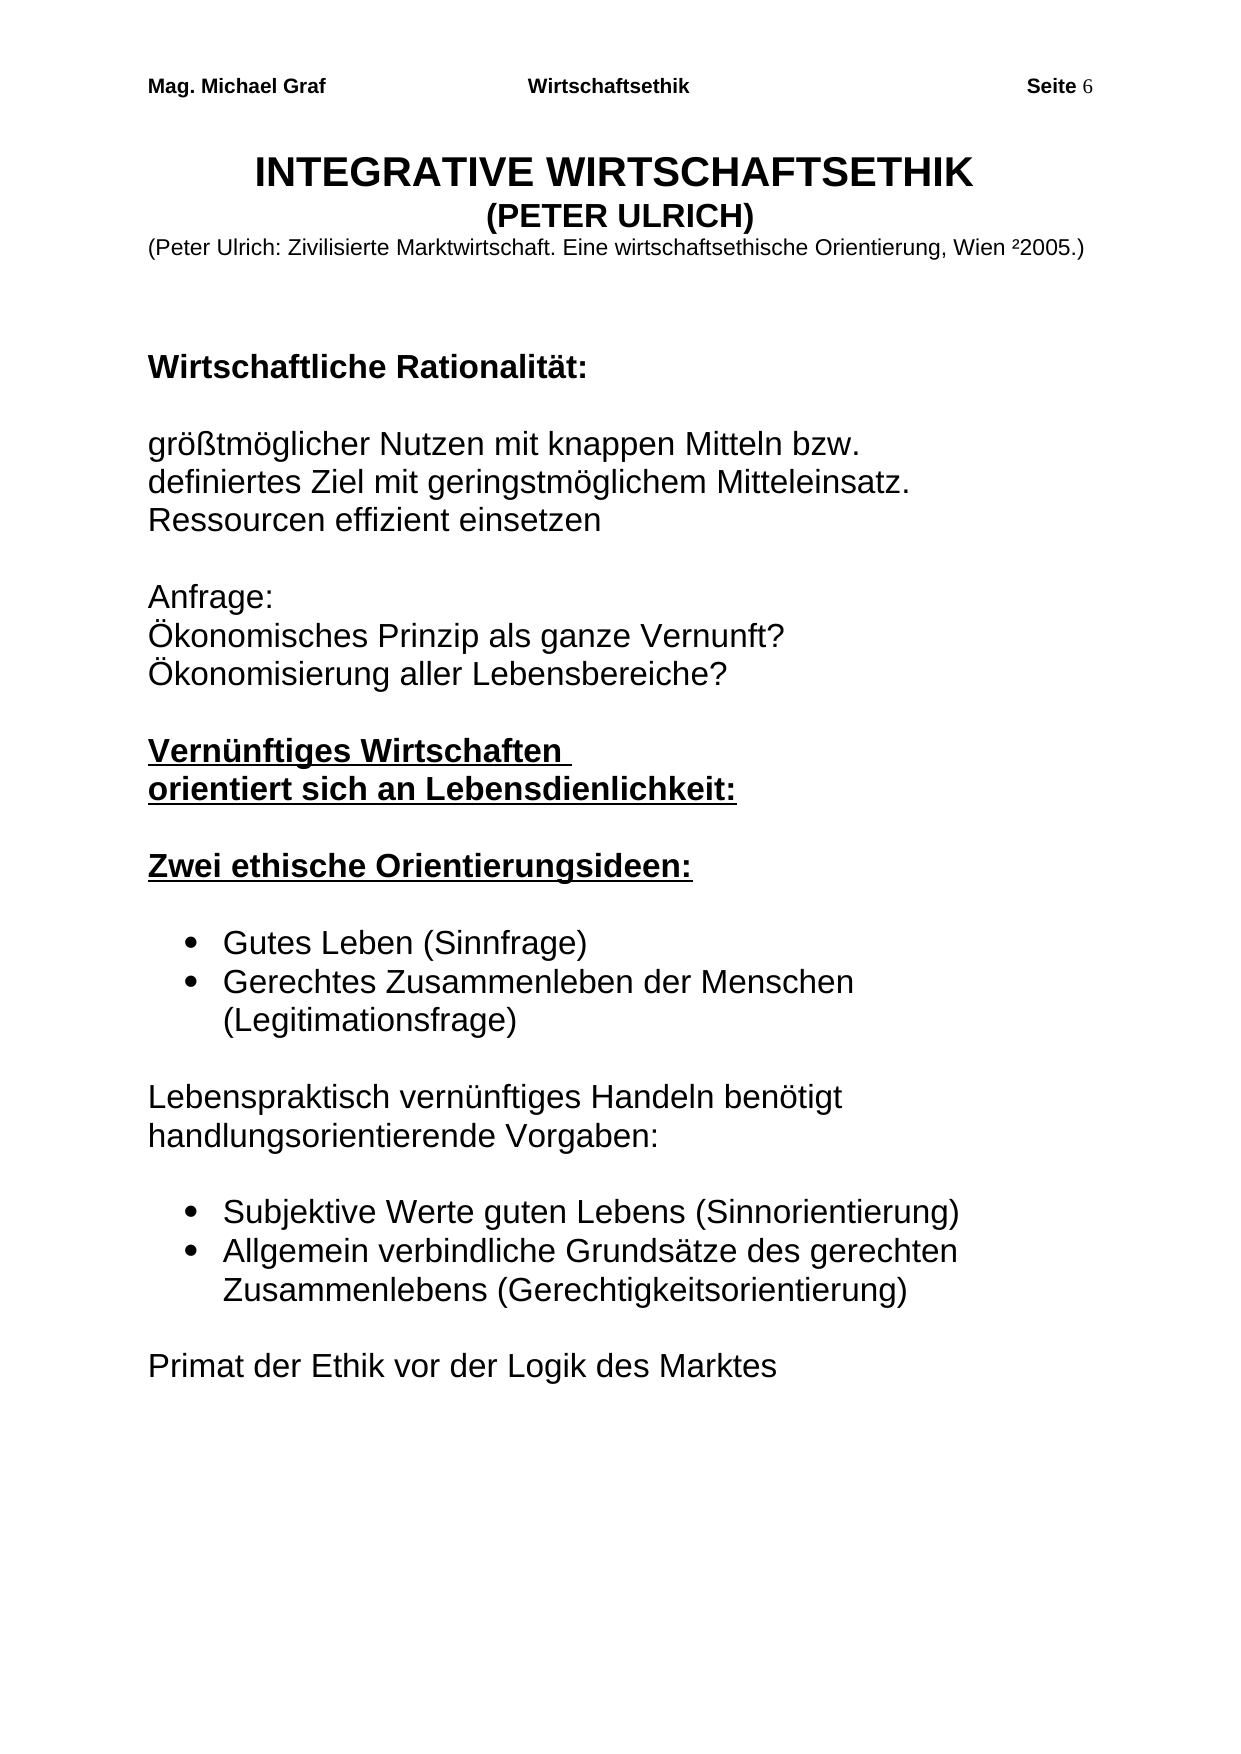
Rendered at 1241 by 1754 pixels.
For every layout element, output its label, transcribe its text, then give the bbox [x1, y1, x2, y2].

text Integrative Wirtschaftsethik (Peter Ulrich) [148, 148, 1092, 234]
text größtmöglicher Nutzen mit knappen Mitteln bzw. definiertes Ziel mit geringstmöglichem Mitteleinsatz. [148, 423, 1092, 500]
text Vernünftiges Wirtschaften [148, 731, 1092, 769]
text Wirtschaftliche Rationalität: [148, 347, 1092, 385]
text Ressourcen effizient einsetzen [148, 500, 1092, 539]
text Ökonomisierung aller Lebensbereiche? [148, 654, 1092, 693]
text Primat der Ethik vor der Logik des Marktes [148, 1346, 1092, 1385]
list Gerechtes Zusammenleben der Menschen (Legitimationsfrage) [185, 962, 1092, 1039]
list Allgemein verbindliche Grundsätze des gerechten Zusammenlebens (Gerechtigkeitsorientierung) [185, 1231, 1092, 1308]
text (Peter Ulrich: Zivilisierte Marktwirtschaft. Eine wirtschaftsethische Orientierung, Wien ²2005.) [148, 234, 1092, 260]
list Gutes Leben (Sinnfrage) [185, 923, 1092, 962]
list Subjektive Werte guten Lebens (Sinnorientierung) [185, 1192, 1092, 1231]
text Lebenspraktisch vernünftiges Handeln benötigt handlungsorientierende Vorgaben: [148, 1077, 1092, 1154]
text orientiert sich an Lebensdienlichkeit: [148, 769, 1092, 808]
text Anfrage: [148, 577, 1092, 616]
text Zwei ethische Orientierungsideen: [148, 846, 1092, 885]
text Ökonomisches Prinzip als ganze Vernunft? [148, 616, 1092, 654]
